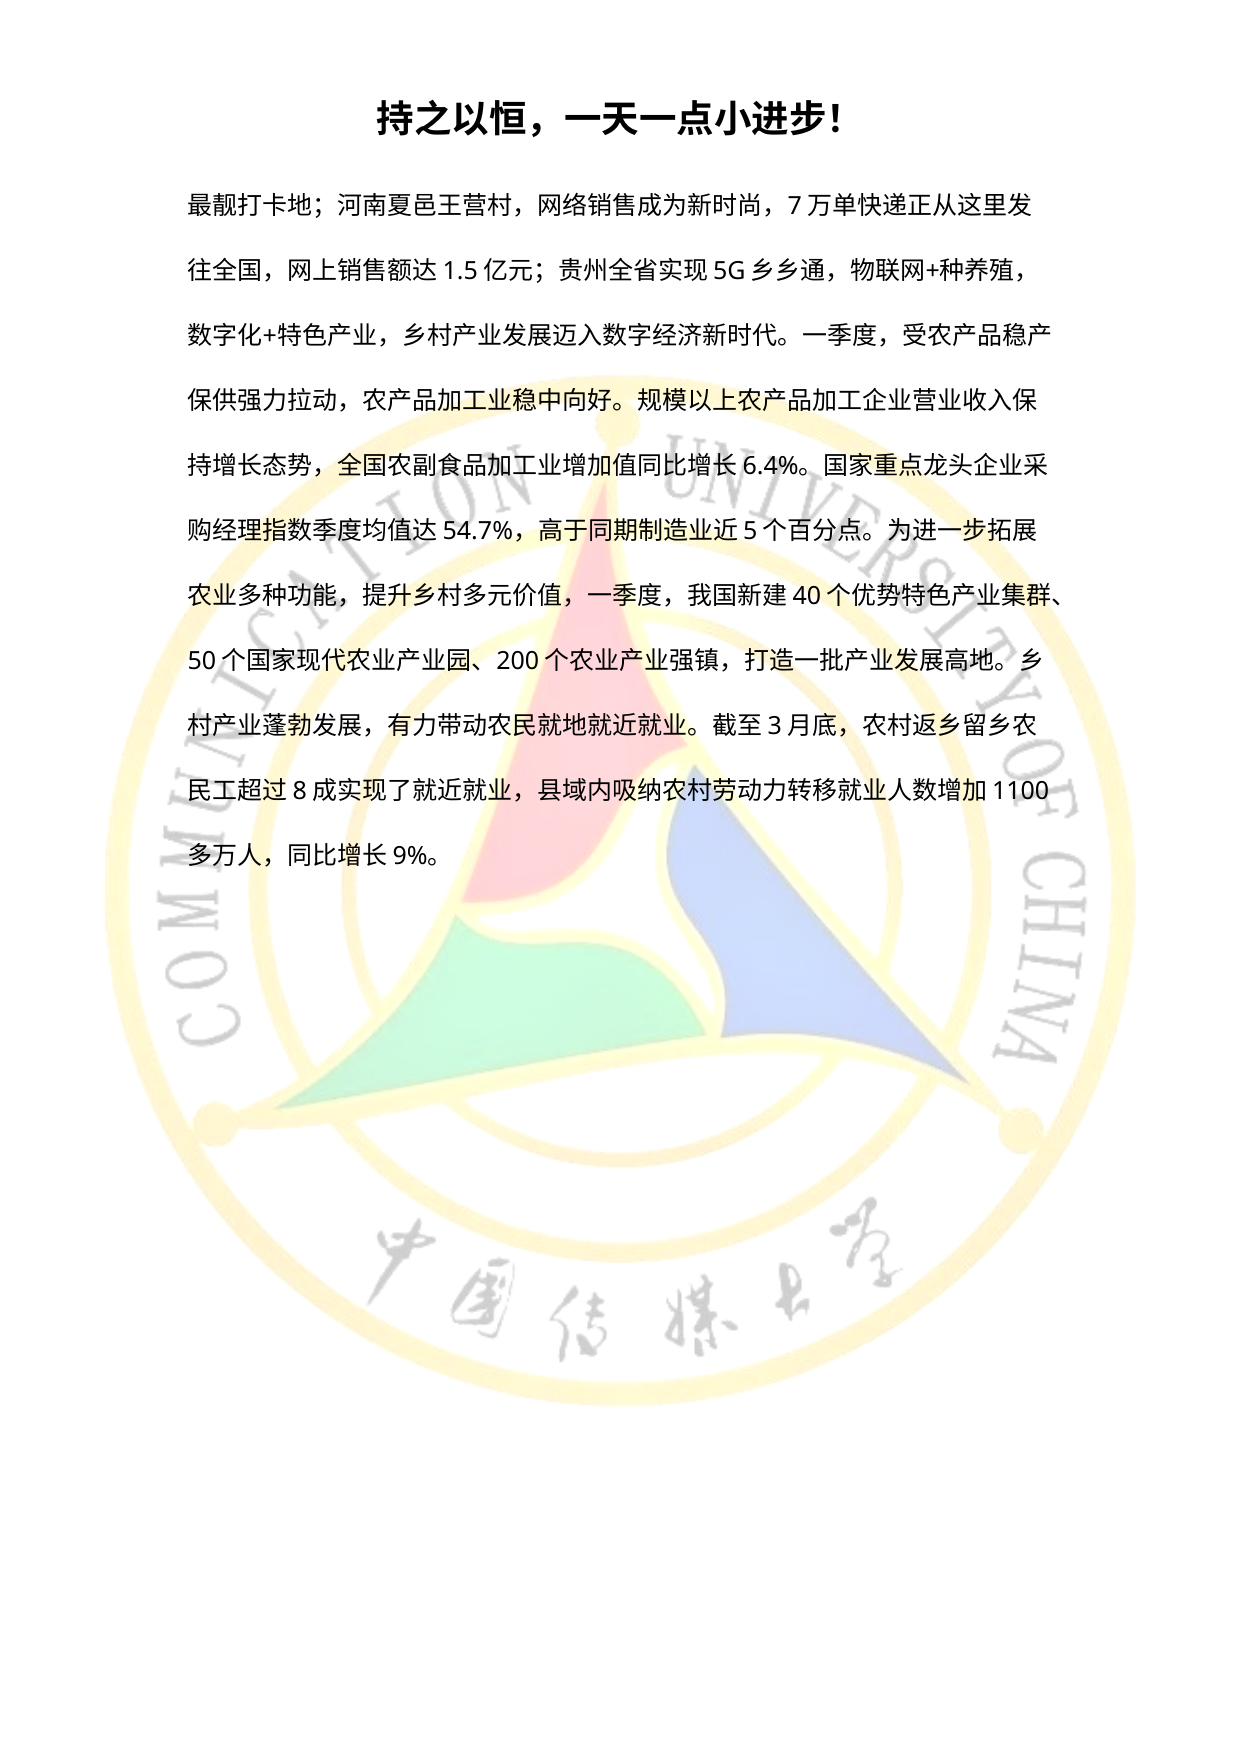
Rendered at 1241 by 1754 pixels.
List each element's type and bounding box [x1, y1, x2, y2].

text [187, 171, 1053, 886]
